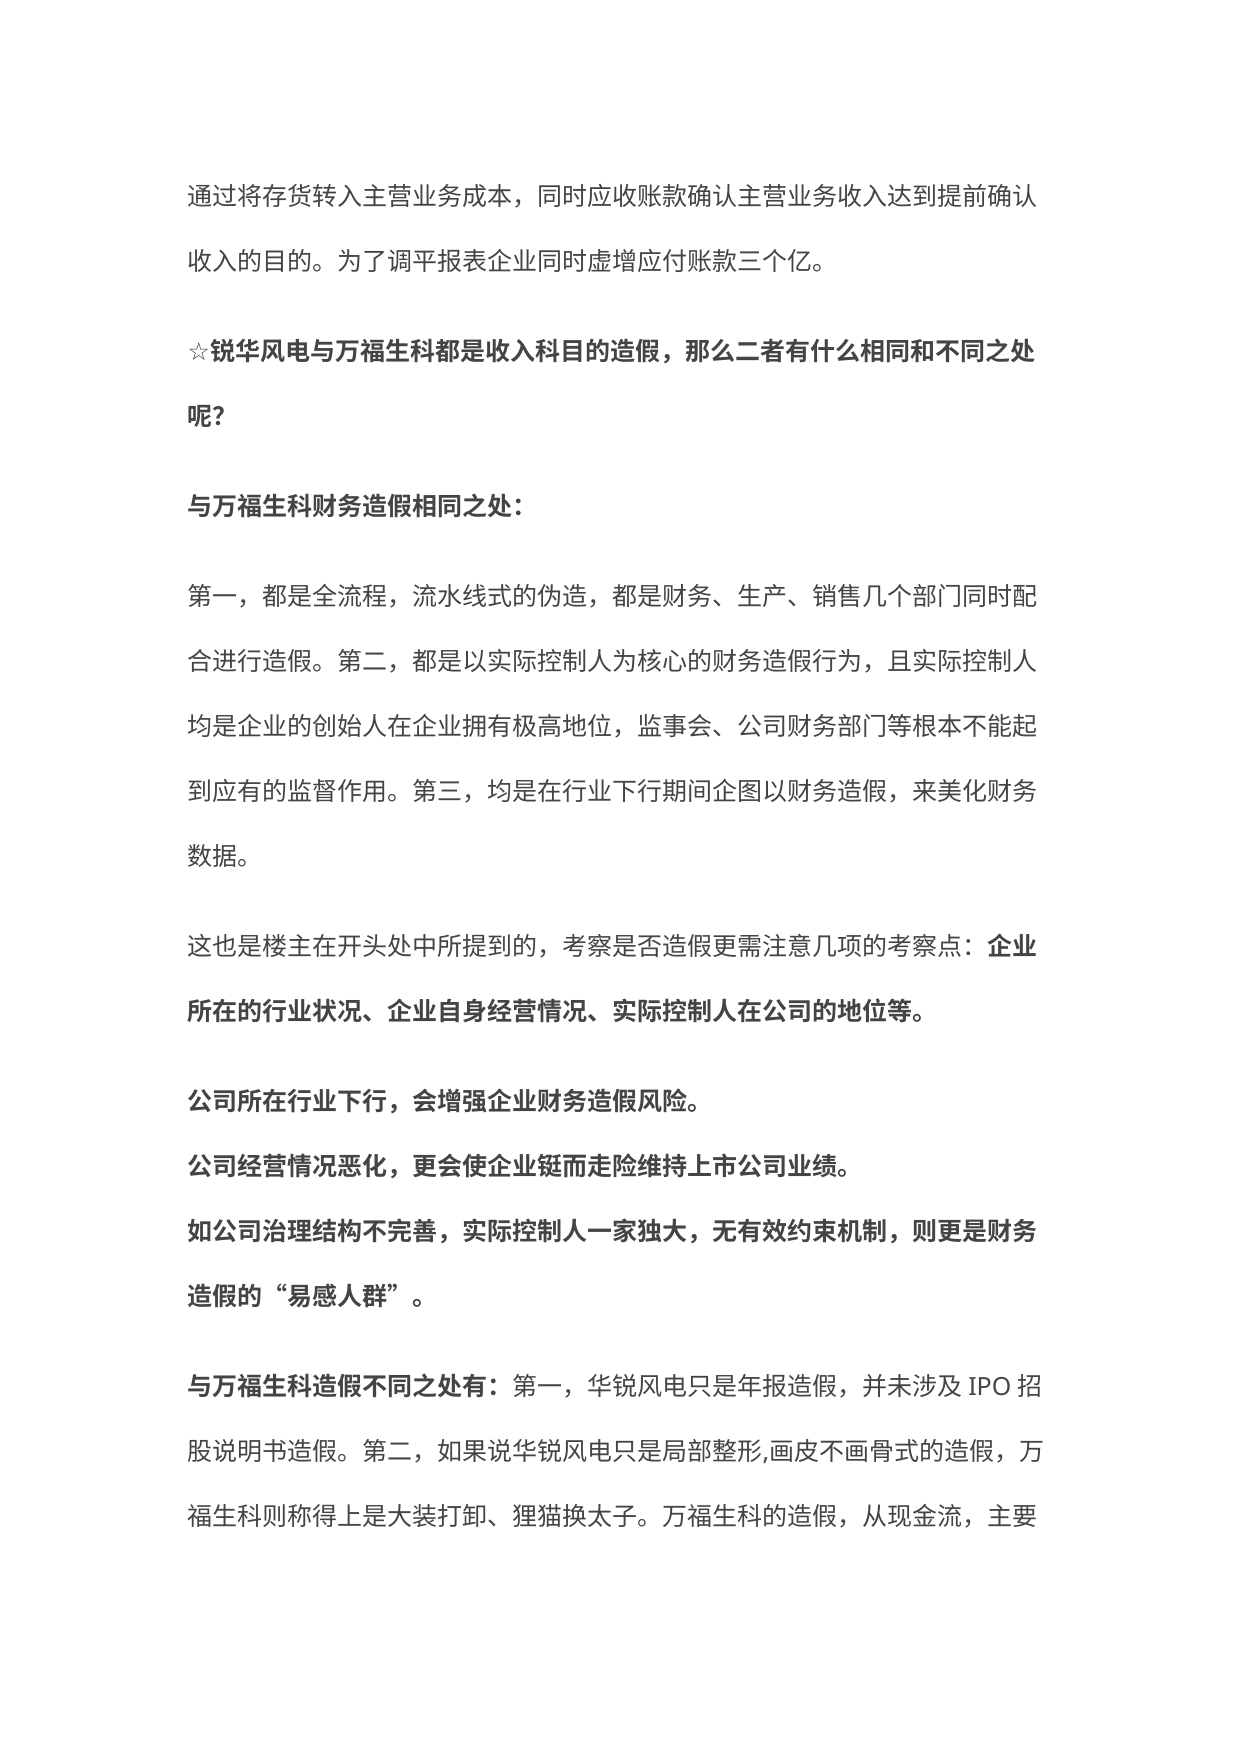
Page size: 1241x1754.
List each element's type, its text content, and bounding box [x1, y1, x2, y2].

text 这也是楼主在开头处中所提到的，考察是否造假更需注意几项的考察点：企业所在的行业状况、企业自身经营情况、实际控制人在公司的地位等。 [187, 912, 1053, 1042]
text 与万福生科财务造假相同之处： [187, 472, 1053, 537]
text ☆锐华风电与万福生科都是收入科目的造假，那么二者有什么相同和不同之处呢？ [187, 317, 1053, 447]
text 公司所在行业下行，会增强企业财务造假风险。 公司经营情况恶化，更会使企业铤而走险维持上市公司业绩。 如公司治理结构不完善，实际控制人一家独大，无有效约束机制，则更是财务造假的“易感人群”。 [187, 1067, 1053, 1327]
text 通过将存货转入主营业务成本，同时应收账款确认主营业务收入达到提前确认收入的目的。为了调平报表企业同时虚增应付账款三个亿。 [187, 162, 1053, 292]
text 第一，都是全流程，流水线式的伪造，都是财务、生产、销售几个部门同时配合进行造假。第二，都是以实际控制人为核心的财务造假行为，且实际控制人均是企业的创始人在企业拥有极高地位，监事会、公司财务部门等根本不能起到应有的监督作用。第三，均是在行业下行期间企图以财务造假，来美化财务数据。 [187, 562, 1053, 887]
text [187, 1352, 1053, 1547]
